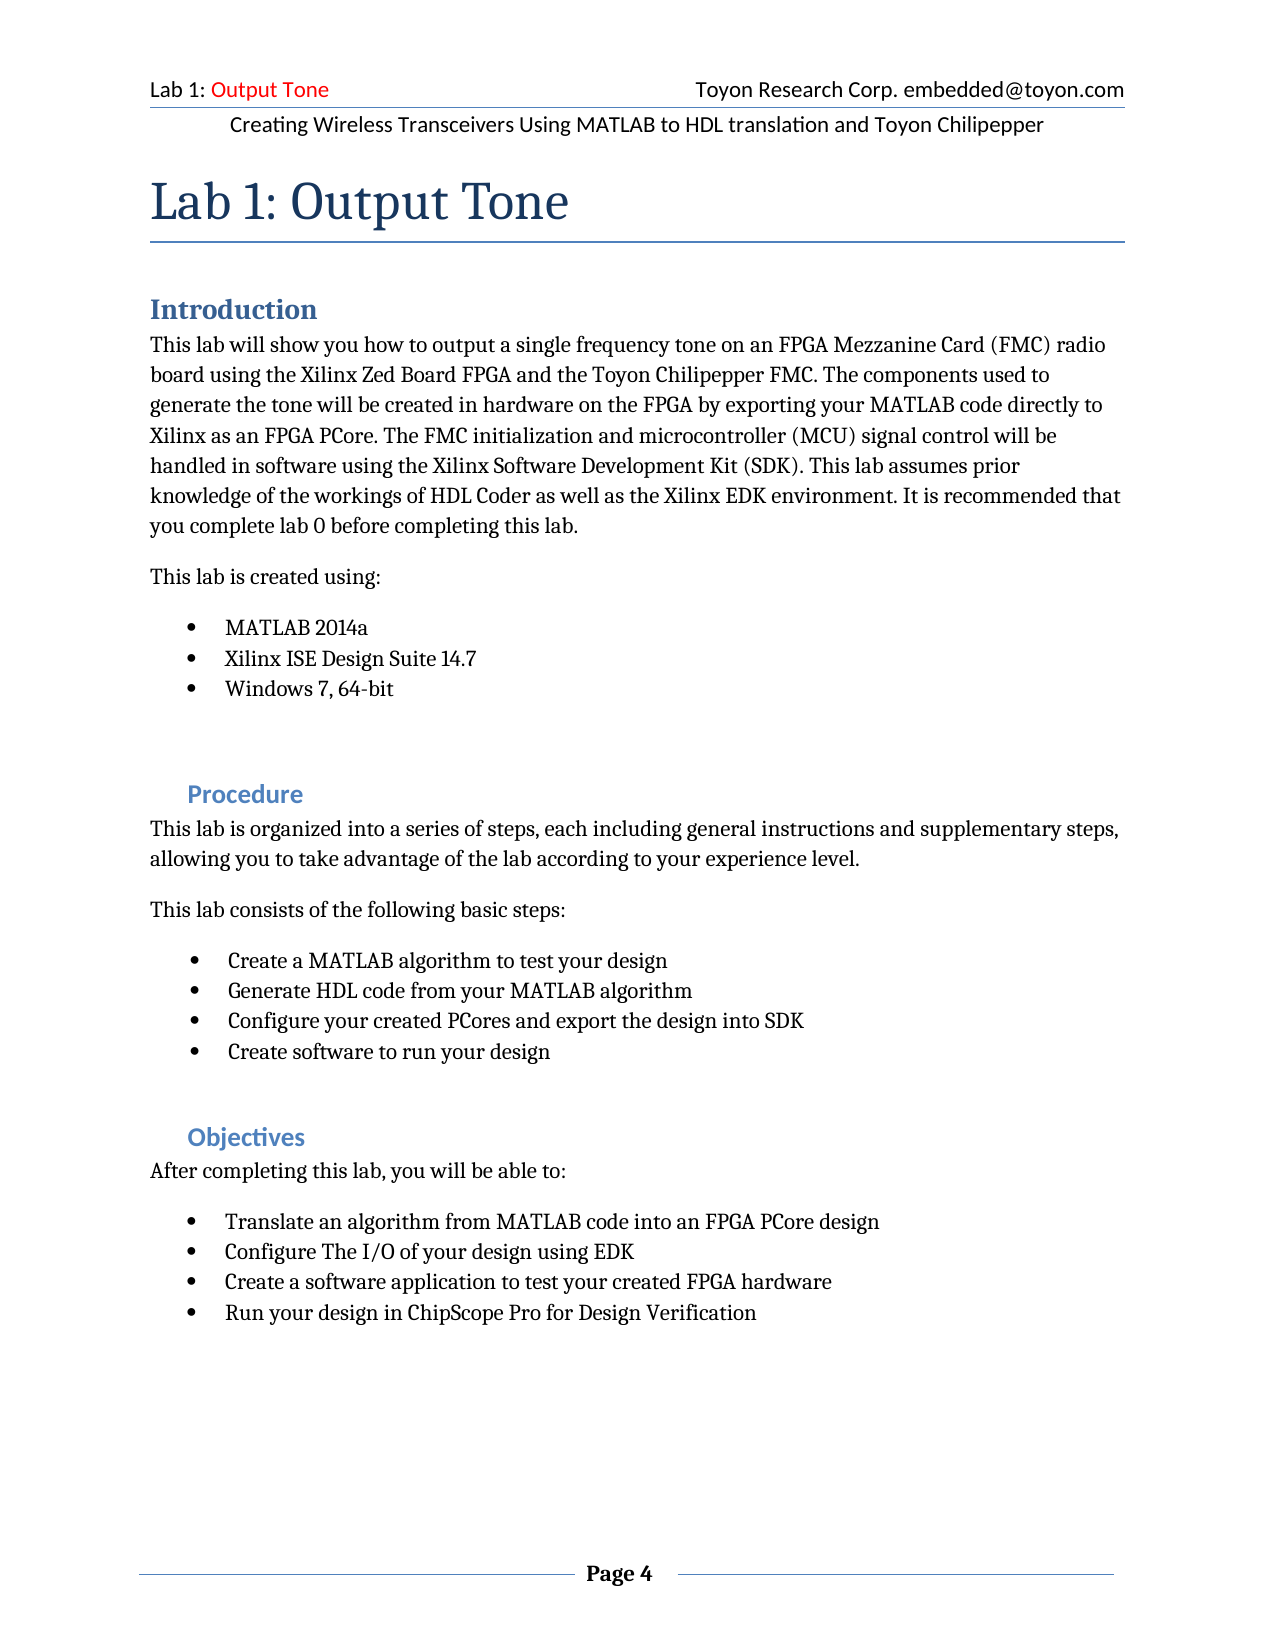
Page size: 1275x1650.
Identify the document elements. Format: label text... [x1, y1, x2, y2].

list Create a software application to test your created FPGA hardware [187, 1269, 1125, 1295]
list Create software to run your design [191, 1038, 1125, 1065]
list Run your design in ChipScope Pro for Design Verification [187, 1299, 1125, 1326]
text This lab consists of the following basic steps: [150, 897, 1125, 923]
list Xilinx ISE Design Suite 14.7 [187, 645, 1125, 672]
text This lab is created using: [150, 564, 1125, 590]
list MATLAB 2014a [187, 615, 1125, 641]
text This lab will show you how to output a single frequency tone on an FPGA Mezzanine Card (FMC) radio board using the Xilinx Zed Board FPGA and the Toyon Chilipepper FMC. The components used to generate the tone will be created in hardware on the FPGA by exporting your MATLAB code directly to Xilinx as an FPGA PCore. The FMC initialization and microcontroller (MCU) signal control will be handled in software using the Xilinx Software Development Kit (SDK). This lab assumes prior knowledge of the workings of HDL Coder as well as the Xilinx EDK environment. It is recommended that you complete lab 0 before completing this lab. [150, 332, 1125, 539]
subtitle Introduction [150, 293, 1125, 327]
subtitle Objectives [187, 1120, 1125, 1153]
list Windows 7, 64-bit [187, 676, 1125, 702]
list Create a MATLAB algorithm to test your design [191, 948, 1125, 974]
list Configure your created PCores and export the design into SDK [191, 1008, 1125, 1034]
text After completing this lab, you will be able to: [150, 1158, 1125, 1184]
list Translate an algorithm from MATLAB code into an FPGA PCore design [187, 1209, 1125, 1235]
list Configure The I/O of your design using EDK [187, 1239, 1125, 1265]
title Lab 1: Output Tone [150, 171, 1125, 241]
text This lab is organized into a series of steps, each including general instructions and supplementary steps, allowing you to take advantage of the lab according to your experience level. [150, 816, 1125, 872]
subtitle Procedure [187, 778, 1125, 811]
list Generate HDL code from your MATLAB algorithm [191, 978, 1125, 1004]
